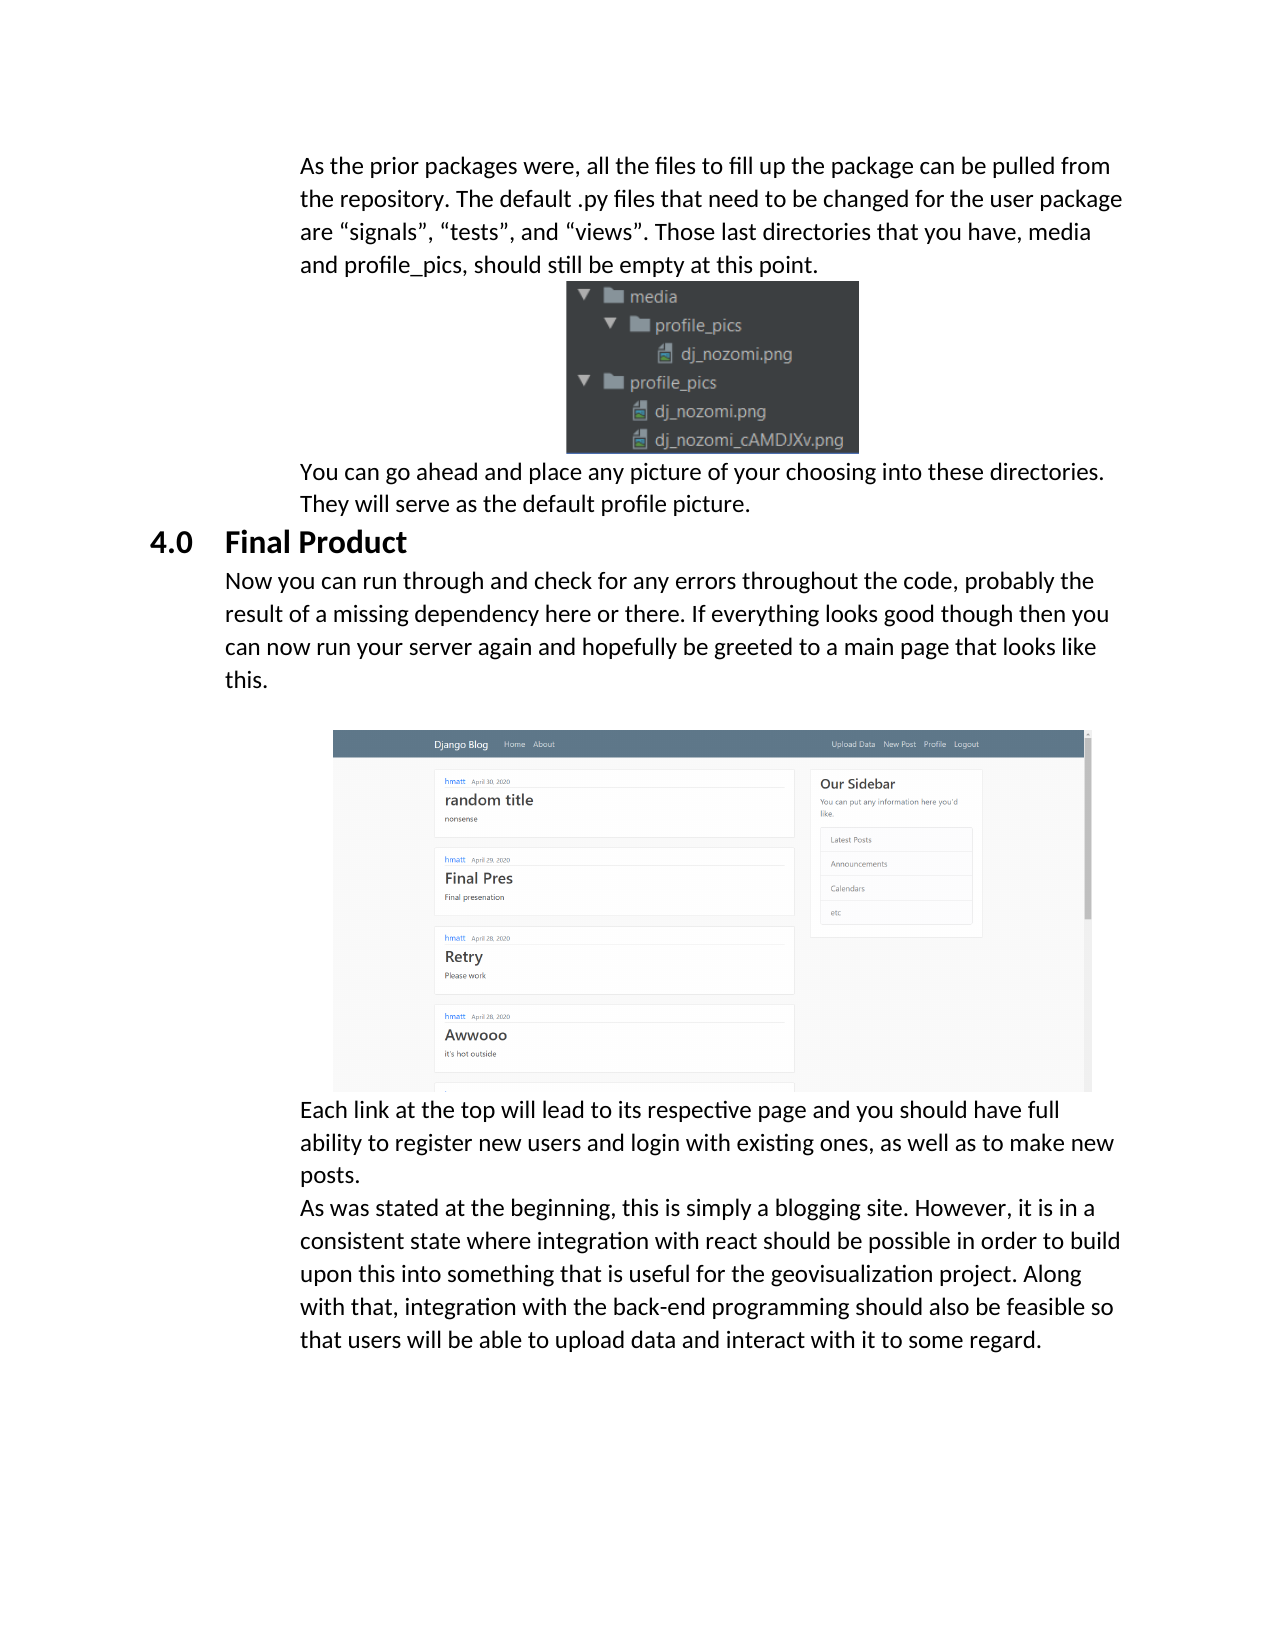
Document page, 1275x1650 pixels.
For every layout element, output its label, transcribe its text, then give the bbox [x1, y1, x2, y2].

list Each link at the top will lead to its respective page and you should have full ability to register new users and login with existing ones, as well as to make new posts. [300, 1094, 1125, 1190]
list As the prior packages were, all the files to fill up the package can be pulled from the repository. The default .py files that need to be changed for the user package are “signals”, “tests”, and “views”. Those last directories that you have, media and profile_pics, should still be empty at this point. [300, 150, 1125, 279]
picture [566, 281, 859, 454]
list You can go ahead and place any picture of your choosing into these directories. They will serve as the default profile picture. [300, 456, 1125, 519]
list As was stated at the beginning, this is simply a blogging site. However, it is in a consistent state where integration with react should be possible in order to build upon this into something that is useful for the geovisualization project. Along with that, integration with the back-end programming should also be feasible so that users will be able to upload data and interact with it to some regard. [300, 1193, 1125, 1355]
list Now you can run through and check for any errors throughout the code, probably the result of a missing dependency here or there. If everything looks good though then you can now run your server again and hopefully be greeted to a main page that looks like this. [225, 566, 1125, 695]
picture [333, 730, 1092, 1092]
list Final Product [150, 522, 1125, 562]
